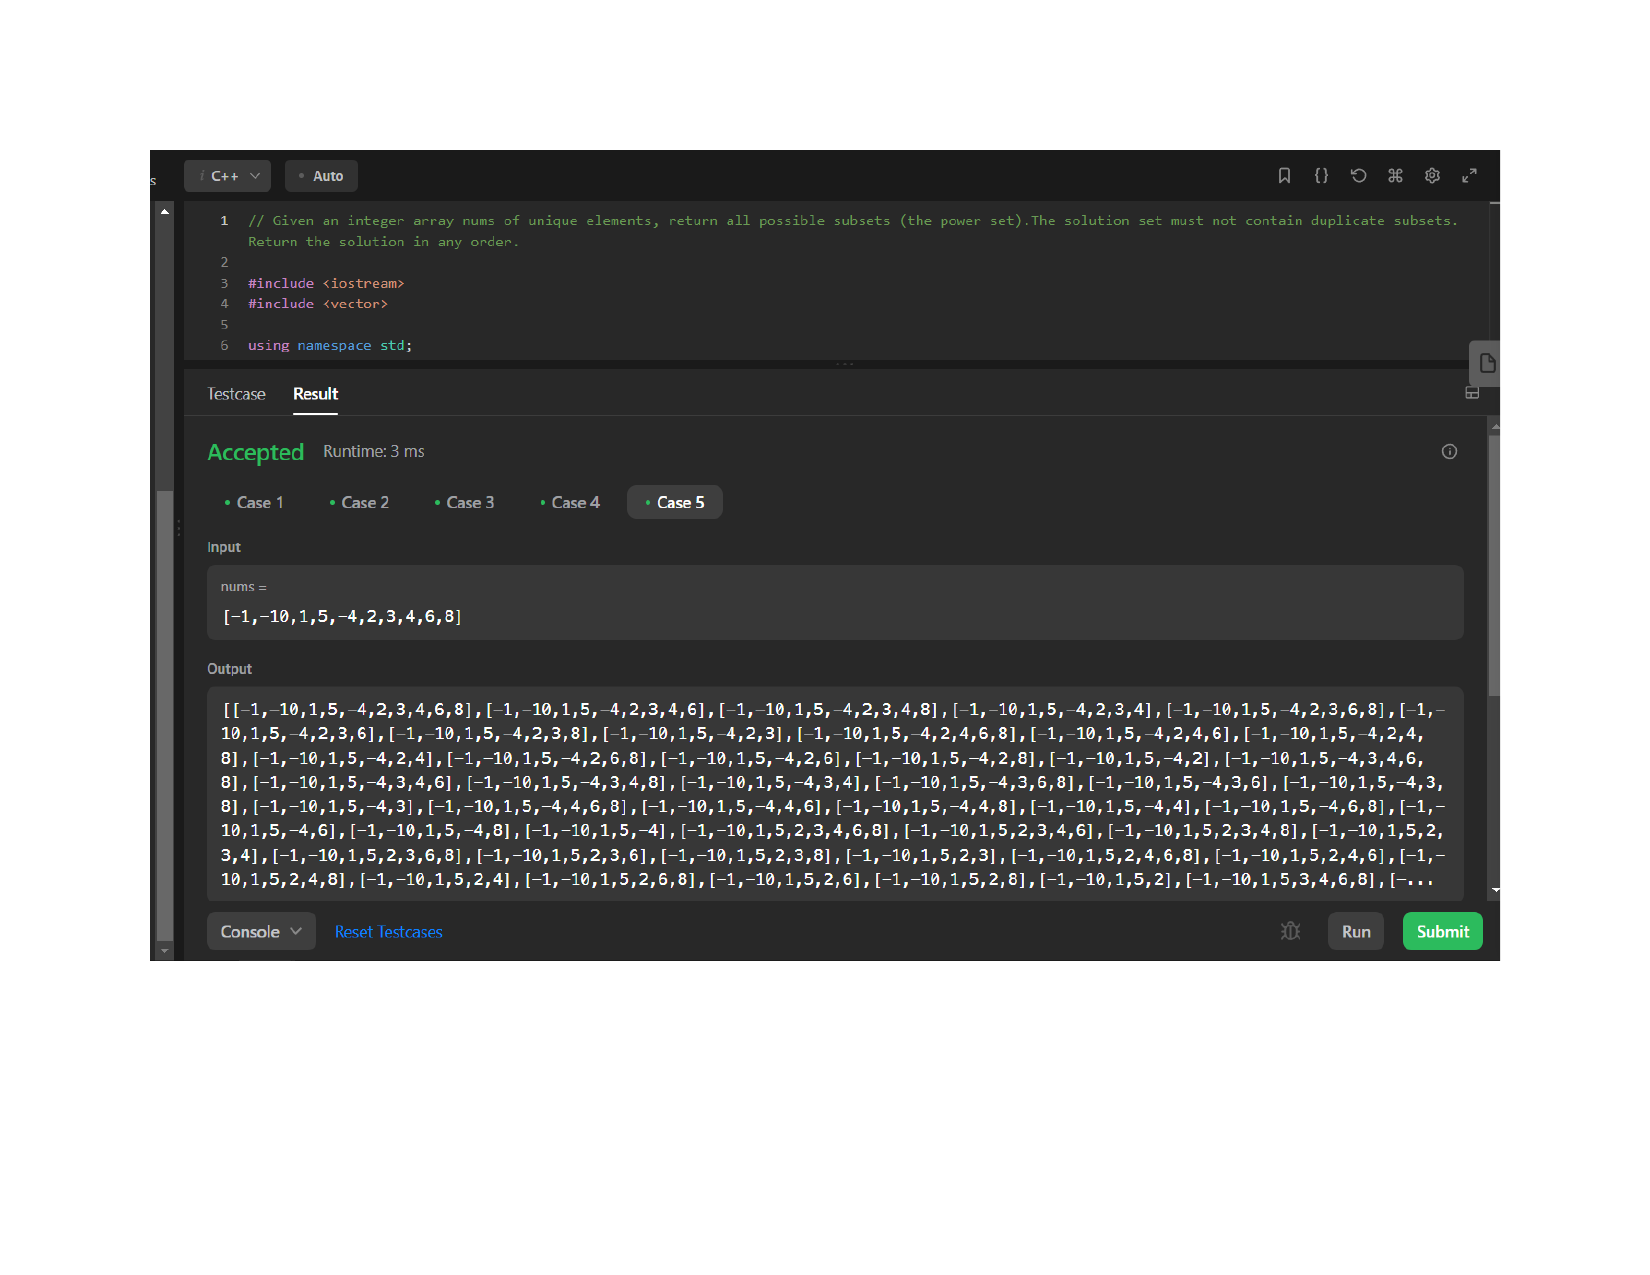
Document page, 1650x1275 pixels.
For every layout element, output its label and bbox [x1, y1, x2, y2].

picture [150, 150, 1500, 961]
